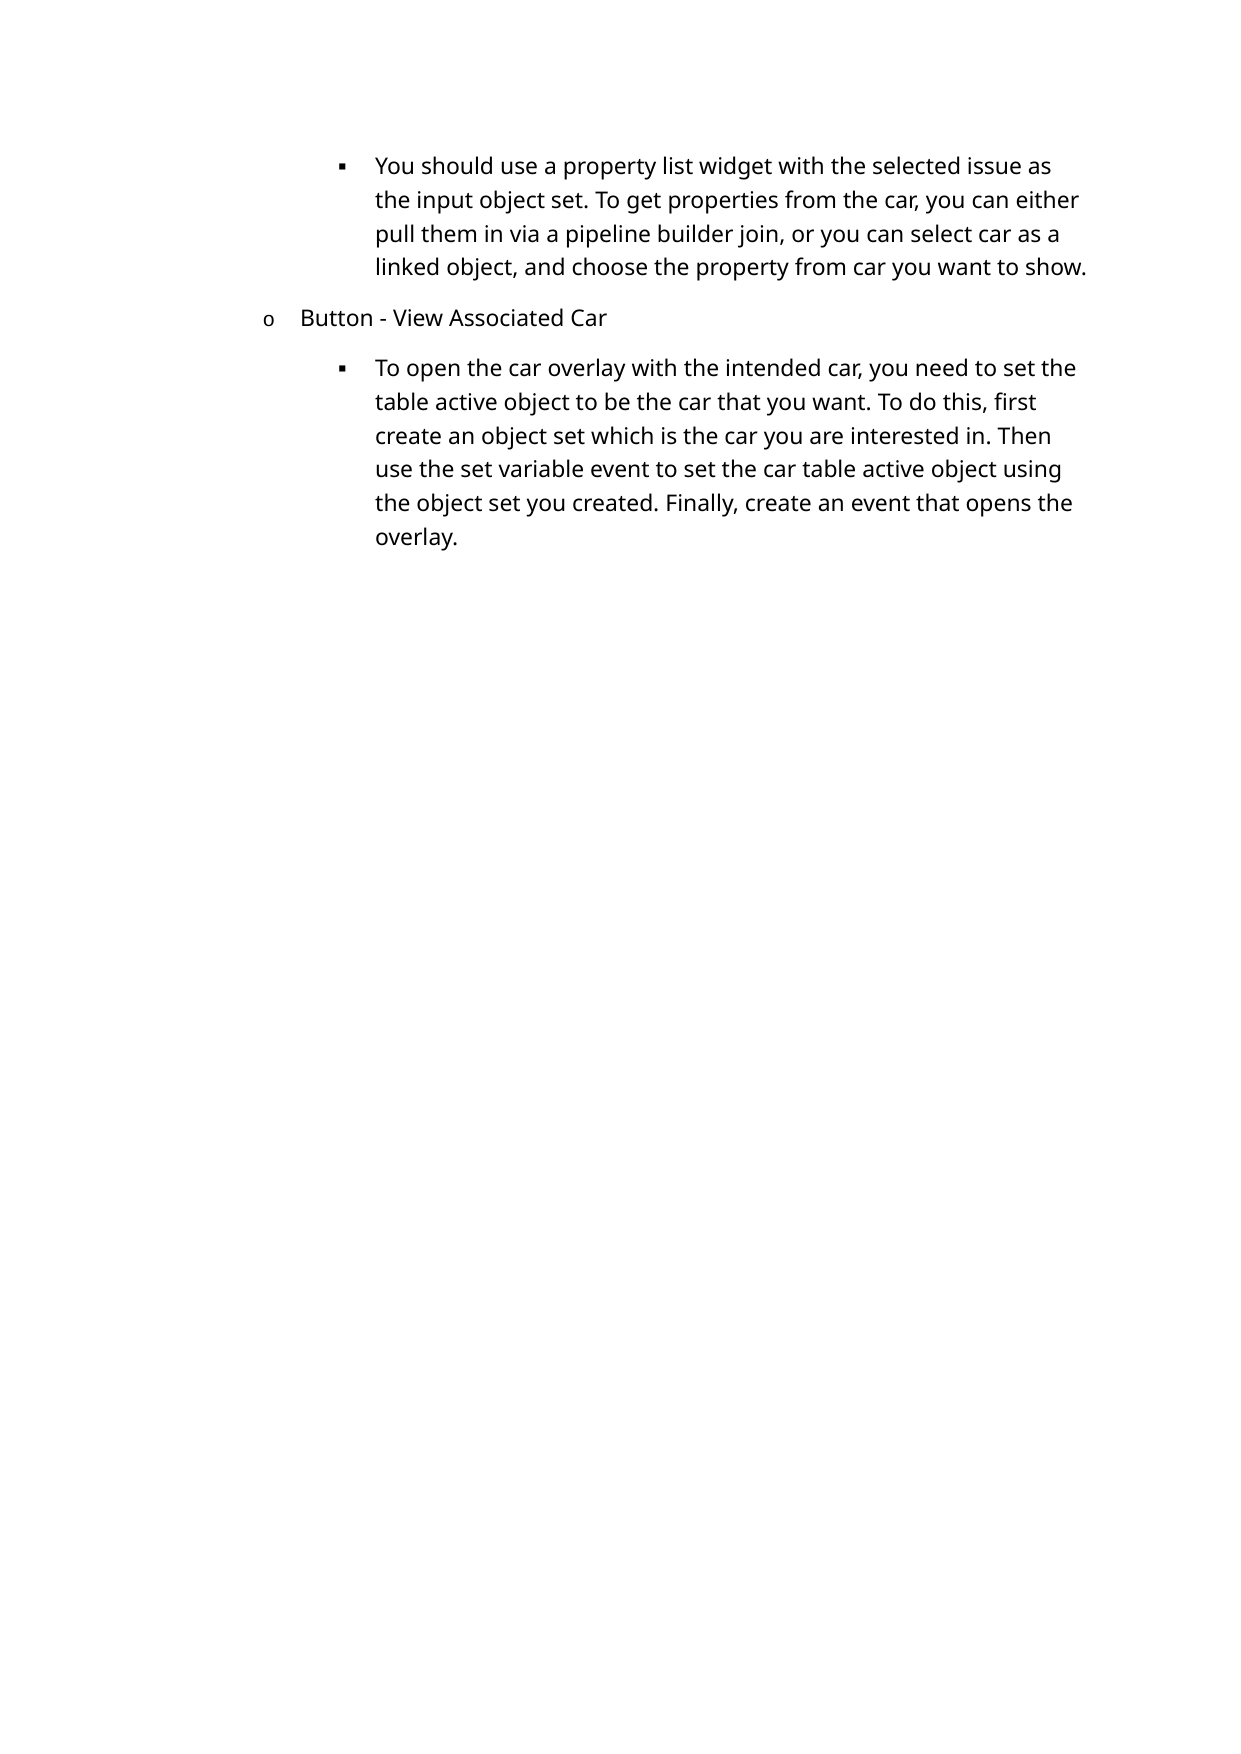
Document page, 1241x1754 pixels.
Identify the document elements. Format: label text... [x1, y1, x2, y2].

list You should use a property list widget with the selected issue as the input object set. To get properties from the car, you can either pull them in via a pipeline builder join, or you can select car as a linked object, and choose the property from car you want to show. [337, 150, 1090, 282]
list Button - View Associated Car [262, 302, 1090, 333]
list To open the car overlay with the intended car, you need to set the table active object to be the car that you want. To do this, first create an object set which is the car you are interested in. Then use the set variable event to set the car table active object using the object set you created. Finally, create an event that opens the overlay. [337, 352, 1090, 552]
